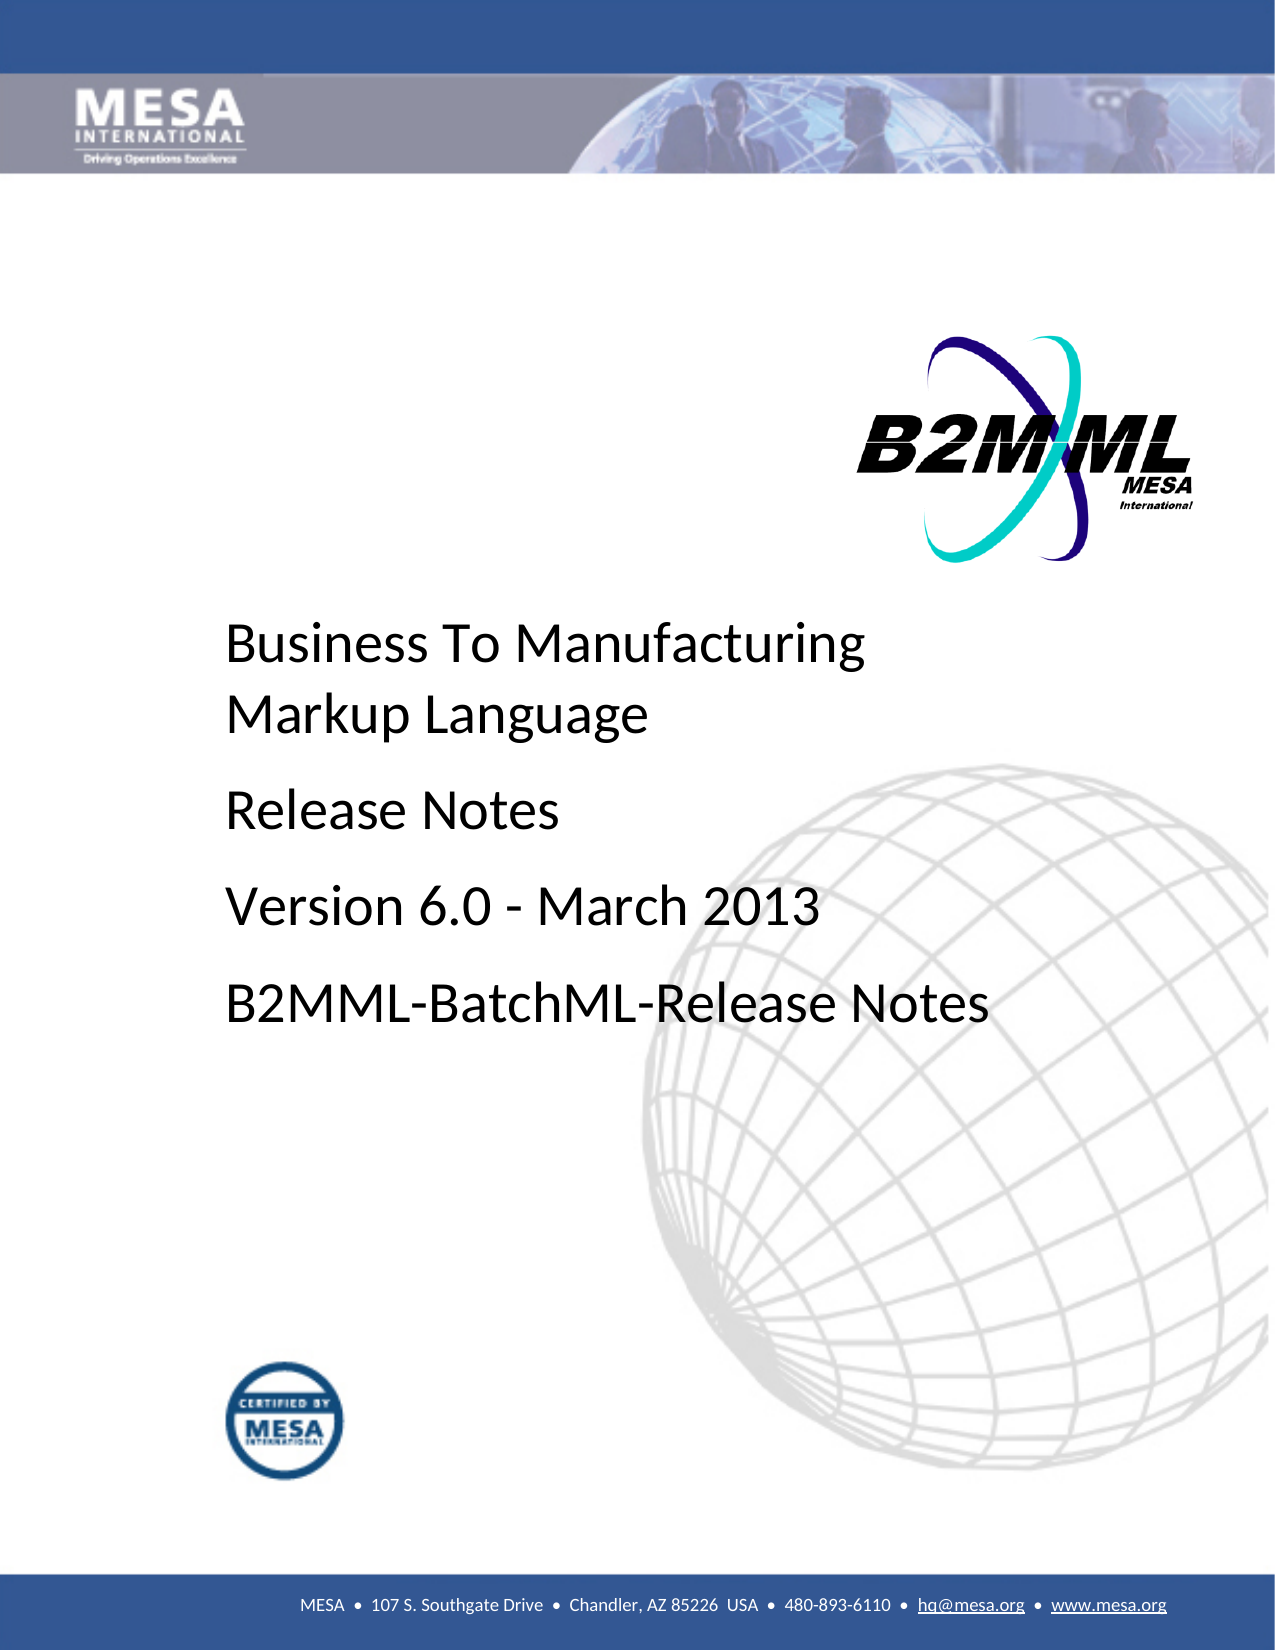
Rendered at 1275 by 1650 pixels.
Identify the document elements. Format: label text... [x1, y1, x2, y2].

picture [0, 0, 1275, 1650]
title Version 6.0 - March 2013 [225, 869, 1200, 940]
text Business To Manufacturing Markup Language [225, 605, 1200, 748]
title Release Notes [225, 773, 1200, 844]
title B2MML-BatchML-Release Notes [225, 965, 1200, 1037]
